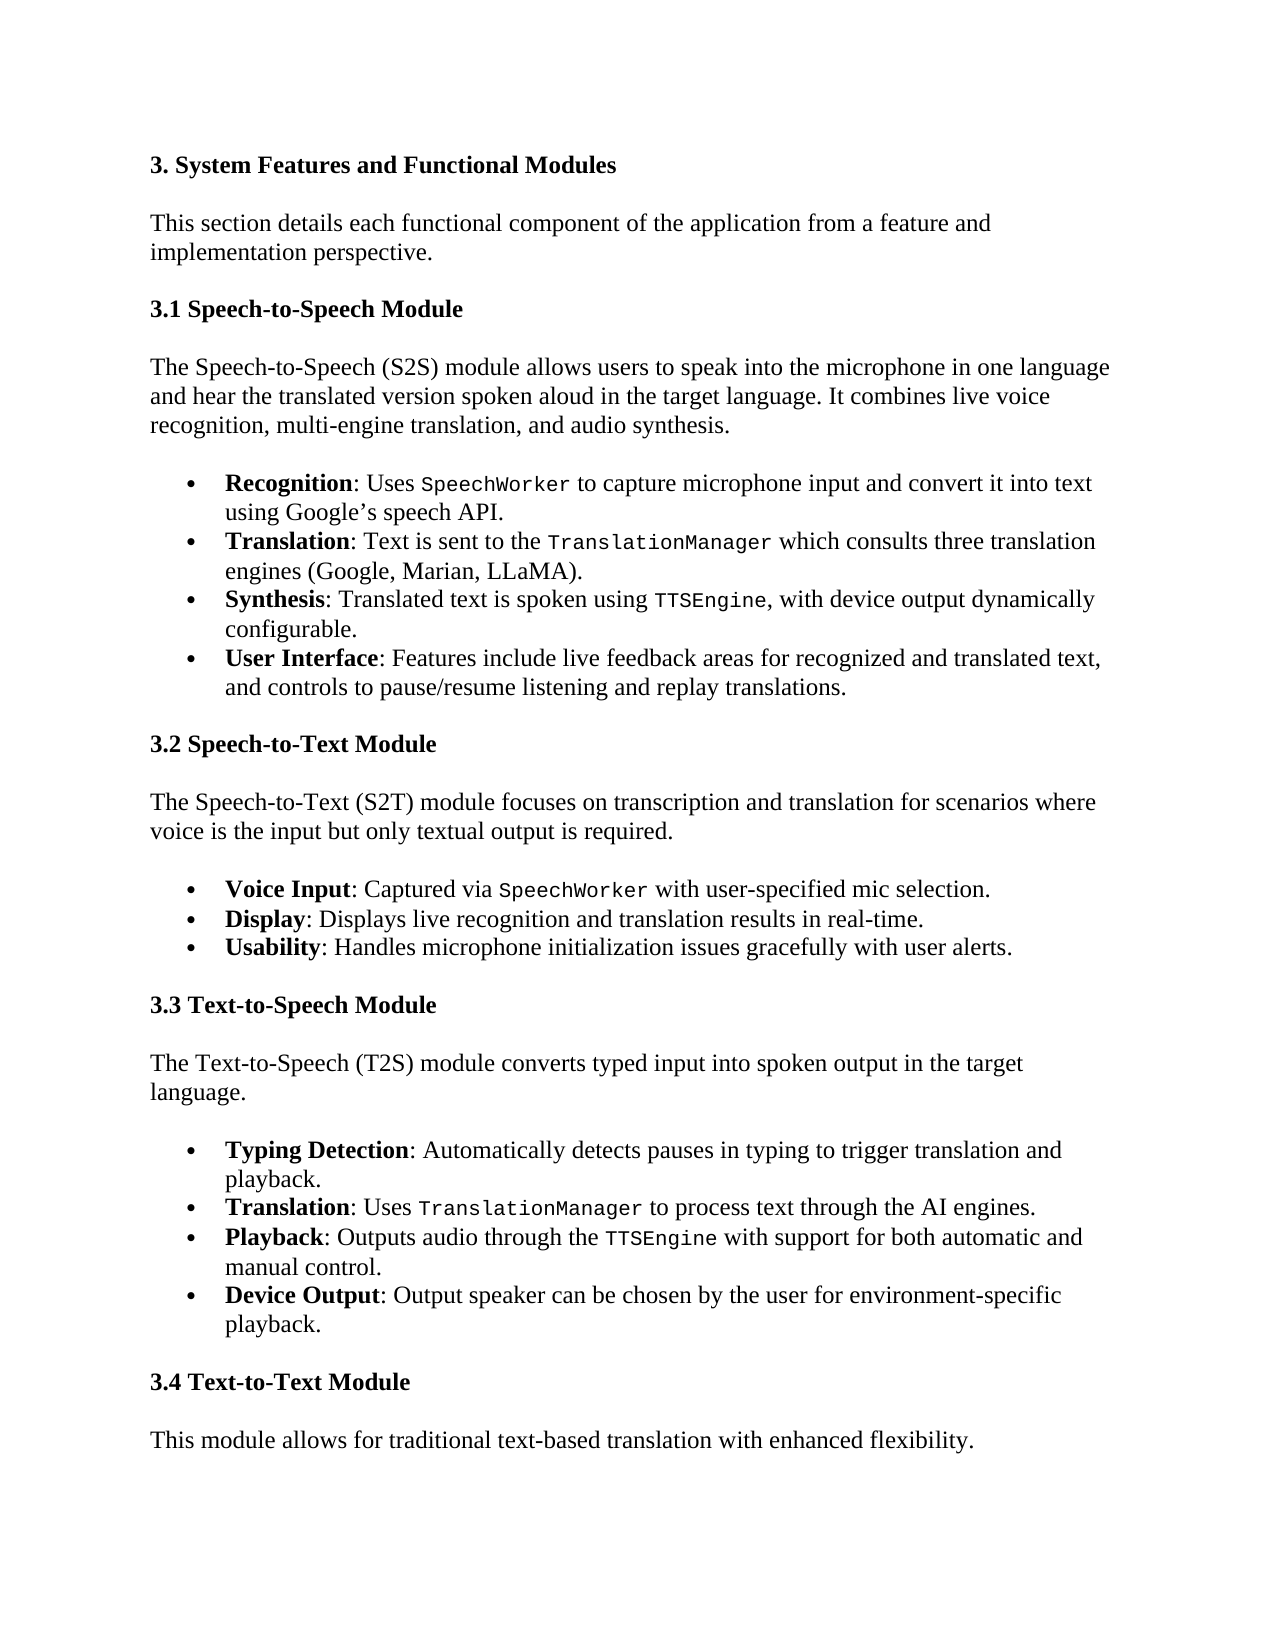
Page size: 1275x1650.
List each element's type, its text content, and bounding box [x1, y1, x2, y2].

list Device Output: Output speaker can be chosen by the user for environment-specific playback. [187, 1280, 1125, 1338]
text 3.1 Speech-to-Speech Module [150, 294, 1125, 323]
text 3.3 Text-to-Speech Module [150, 990, 1125, 1019]
list Translation: Text is sent to the TranslationManager which consults three translation engines (Google, Marian, LLaMA). [187, 526, 1125, 584]
text 3. System Features and Functional Modules [150, 150, 1125, 179]
text This module allows for traditional text-based translation with enhanced flexibility. [150, 1425, 1125, 1454]
list Typing Detection: Automatically detects pauses in typing to trigger translation and playback. [187, 1135, 1125, 1192]
text This section details each functional component of the application from a feature and implementation perspective. [150, 208, 1125, 265]
text 3.2 Speech-to-Text Module [150, 729, 1125, 758]
text 3.4 Text-to-Text Module [150, 1367, 1125, 1396]
list Voice Input: Captured via SpeechWorker with user-specified mic selection. [187, 874, 1125, 904]
text The Speech-to-Speech (S2S) module allows users to speak into the microphone in one language and hear the translated version spoken aloud in the target language. It combines live voice recognition, multi-engine translation, and audio synthesis. [150, 352, 1125, 439]
list Usability: Handles microphone initialization issues gracefully with user alerts. [187, 932, 1125, 961]
list Recognition: Uses SpeechWorker to capture microphone input and convert it into text using Google’s speech API. [187, 468, 1125, 526]
list Display: Displays live recognition and translation results in real-time. [187, 904, 1125, 932]
list Translation: Uses TranslationManager to process text through the AI engines. [187, 1192, 1125, 1222]
list Synthesis: Translated text is spoken using TTSEngine, with device output dynamically configurable. [187, 584, 1125, 643]
list User Interface: Features include live feedback areas for recognized and translated text, and controls to pause/resume listening and replay translations. [187, 643, 1125, 700]
text The Speech-to-Text (S2T) module focuses on transcription and translation for scenarios where voice is the input but only textual output is required. [150, 787, 1125, 845]
list Playback: Outputs audio through the TTSEngine with support for both automatic and manual control. [187, 1222, 1125, 1280]
text The Text-to-Speech (T2S) module converts typed input into spoken output in the target language. [150, 1048, 1125, 1106]
